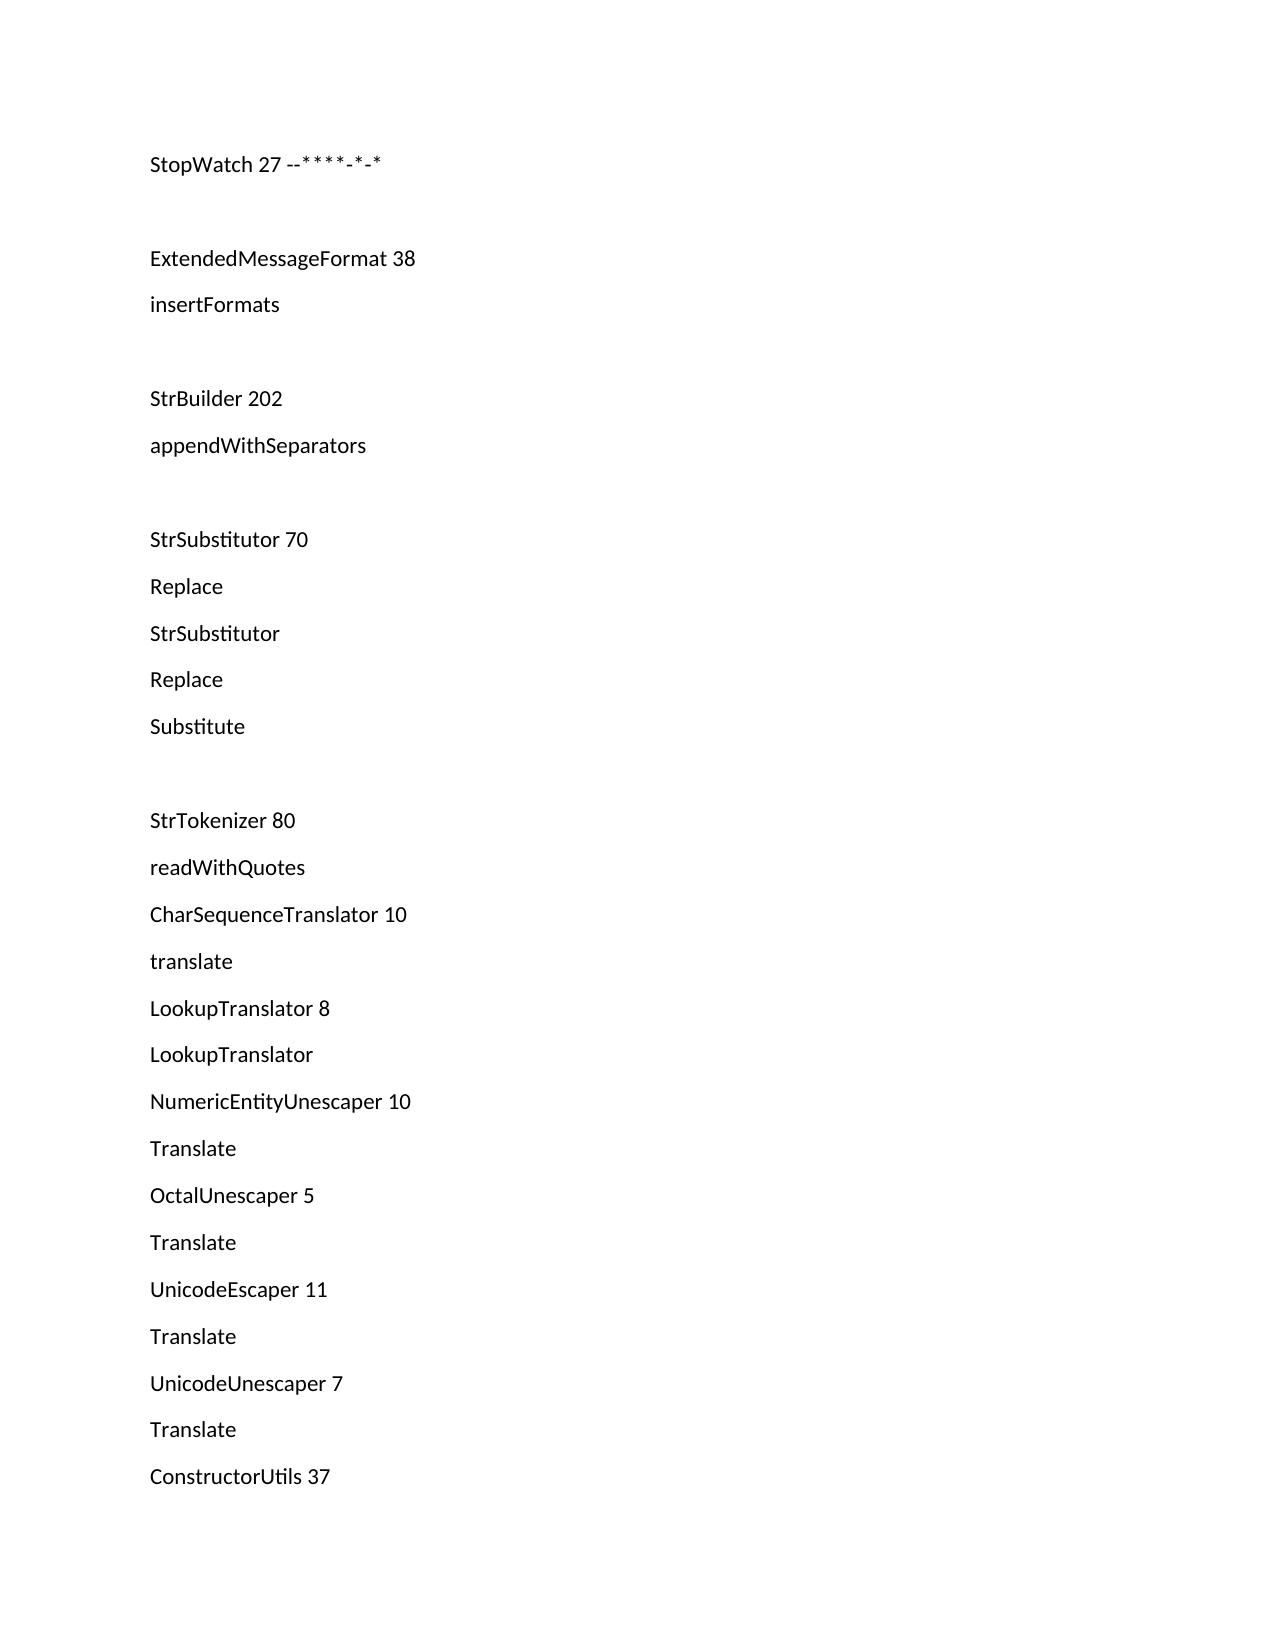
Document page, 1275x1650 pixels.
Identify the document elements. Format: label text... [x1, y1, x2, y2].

text insertFormats [150, 291, 1125, 319]
text OctalUnescaper 5 [150, 1181, 1125, 1209]
text UnicodeUnescaper 7 [150, 1369, 1125, 1397]
text CharSequenceTranslator 10 [150, 900, 1125, 928]
text readWithQuotes [150, 853, 1125, 881]
text Translate [150, 1322, 1125, 1350]
text Translate [150, 1134, 1125, 1162]
text Replace [150, 666, 1125, 694]
text translate [150, 947, 1125, 975]
text ConstructorUtils 37 [150, 1462, 1125, 1491]
text NumericEntityUnescaper 10 [150, 1087, 1125, 1116]
text appendWithSeparators [150, 431, 1125, 459]
text LookupTranslator 8 [150, 994, 1125, 1022]
text StrSubstitutor [150, 619, 1125, 647]
text Substitute [150, 712, 1125, 741]
text StrSubstitutor 70 [150, 525, 1125, 553]
text UnicodeEscaper 11 [150, 1275, 1125, 1303]
text StrBuilder 202 [150, 384, 1125, 412]
text StrTokenizer 80 [150, 806, 1125, 834]
text Translate [150, 1416, 1125, 1444]
text LookupTranslator [150, 1041, 1125, 1069]
text Replace [150, 572, 1125, 600]
text StopWatch 27 --****-*-* [150, 150, 1125, 178]
text ExtendedMessageFormat 38 [150, 244, 1125, 272]
text Translate [150, 1228, 1125, 1256]
